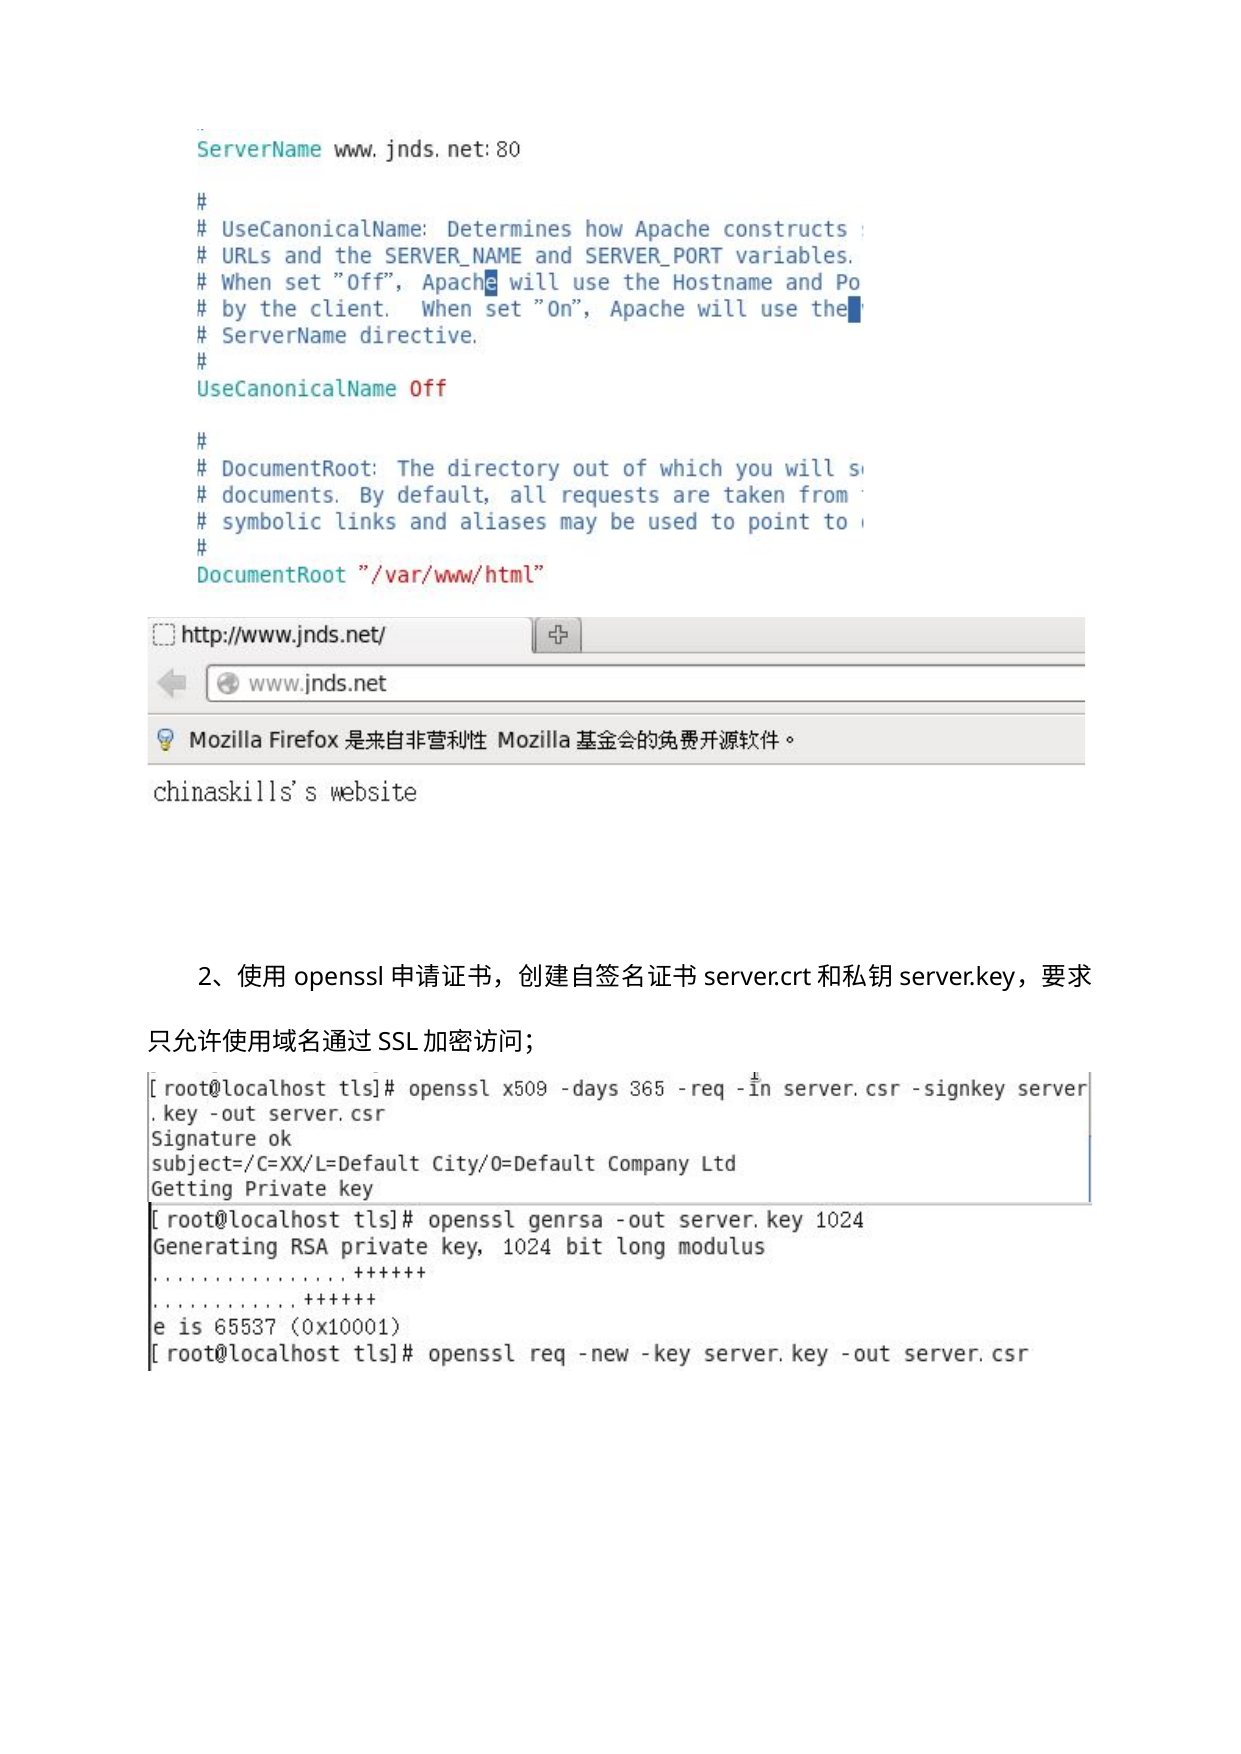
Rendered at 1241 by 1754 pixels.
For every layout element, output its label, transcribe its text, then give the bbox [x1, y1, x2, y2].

picture [197, 129, 864, 600]
picture [147, 1072, 1093, 1371]
picture [147, 617, 1086, 941]
list 使用openssl申请证书，创建自签名证书server.crt和私钥server.key，要求只允许使用域名通过SSL加密访问； [148, 942, 1092, 1072]
